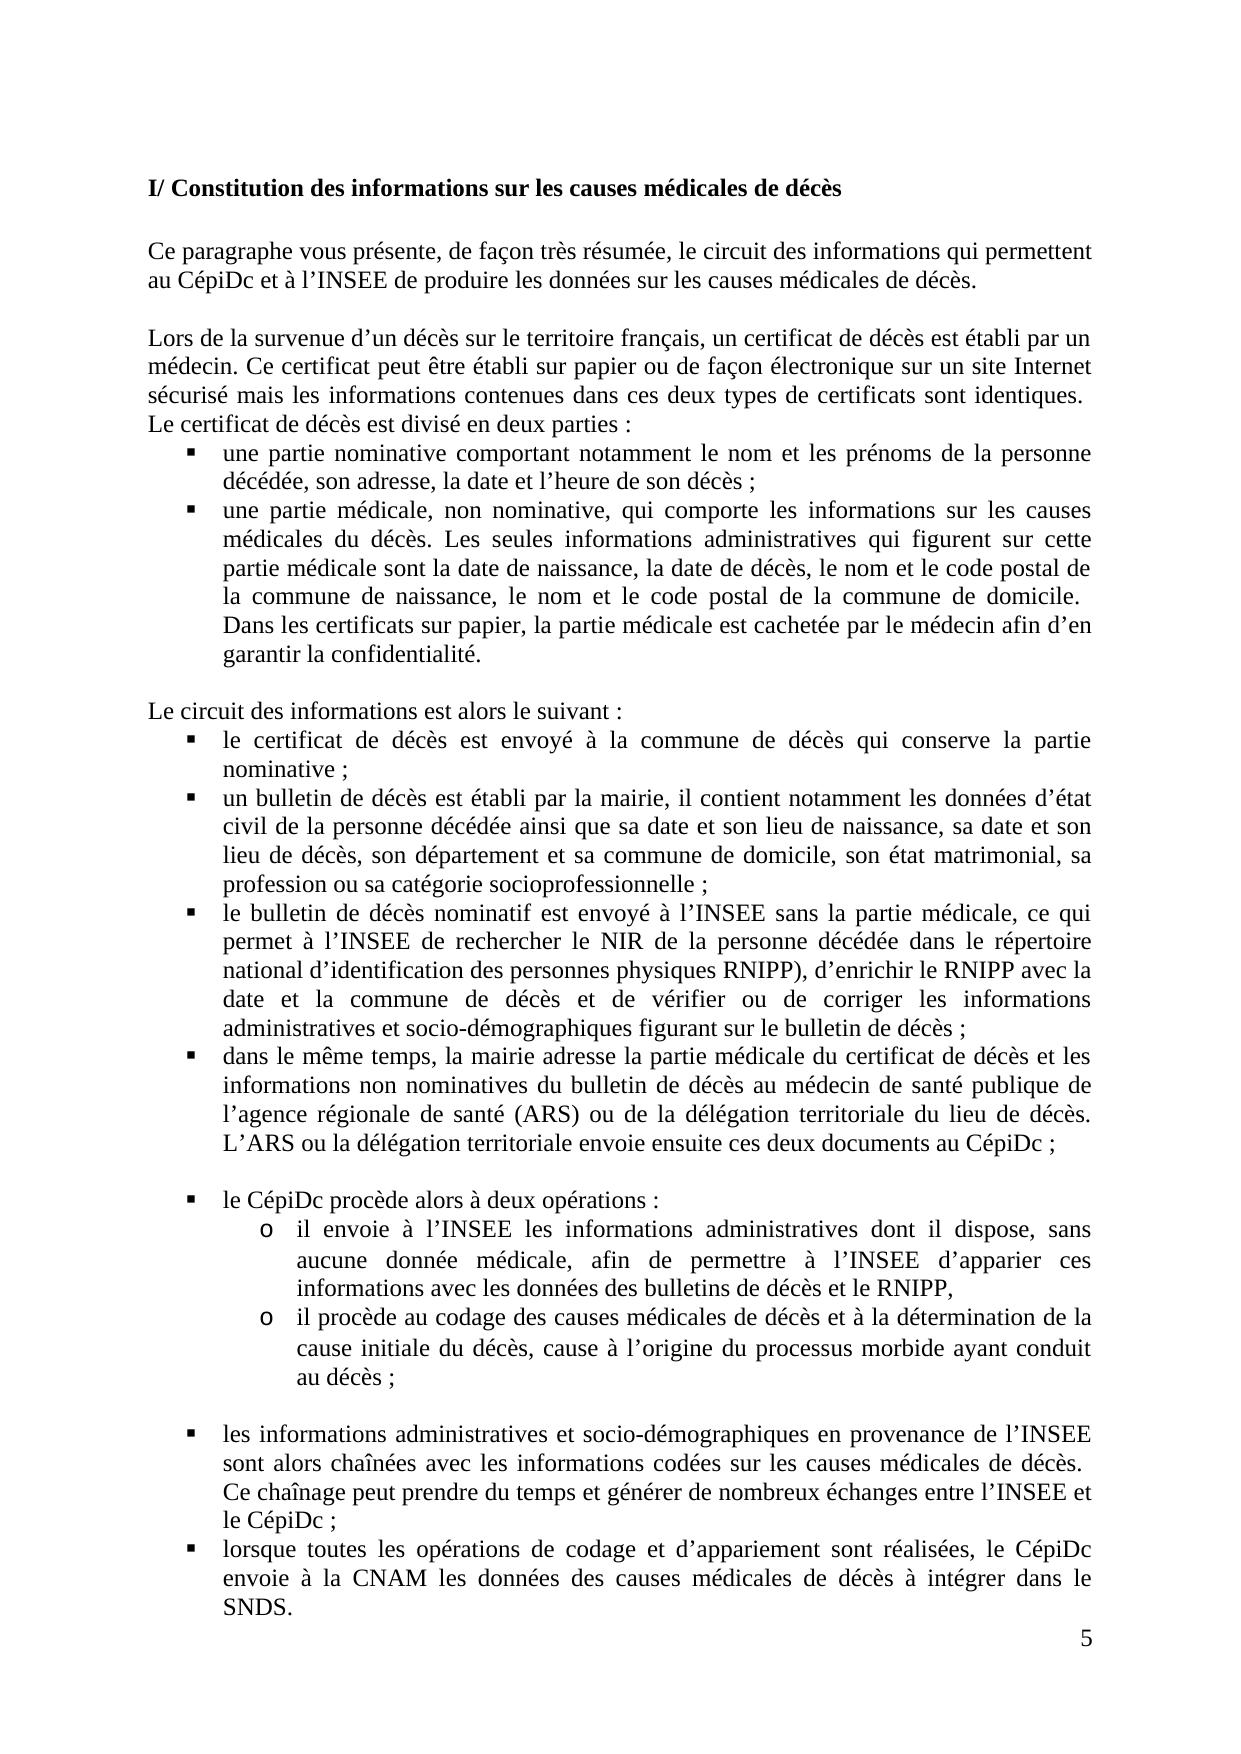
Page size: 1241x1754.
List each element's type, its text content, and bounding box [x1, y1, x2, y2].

text le bulletin de décès nominatif est envoyé à l’INSEE sans la partie médicale, ce qui permet à l’INSEE de rechercher le NIR de la personne décédée dans le répertoire national d’identification des personnes physiques RNIPP), d’enrichir le RNIPP avec la date et la commune de décès et de vérifier ou de corriger les informations administratives et socio-démographiques figurant sur le bulletin de décès ; [185, 898, 1093, 1041]
text Lors de la survenue d’un décès sur le territoire français, un certificat de décès est établi par un médecin. Ce certificat peut être établi sur papier ou de façon électronique sur un site Internet sécurisé mais les informations contenues dans ces deux types de certificats sont identiques. Le certificat de décès est divisé en deux parties : [148, 323, 1093, 438]
text lorsque toutes les opérations de codage et d’appariement sont réalisées, le CépiDc envoie à la CNAM les données des causes médicales de décès à intégrer dans le SNDS. [185, 1534, 1093, 1621]
text dans le même temps, la mairie adresse la partie médicale du certificat de décès et les informations non nominatives du bulletin de décès au médecin de santé publique de l’agence régionale de santé (ARS) ou de la délégation territoriale du lieu de décès. L’ARS ou la délégation territoriale envoie ensuite ces deux documents au CépiDc ; [185, 1041, 1093, 1156]
text une partie médicale, non nominative, qui comporte les informations sur les causes médicales du décès. Les seules informations administratives qui figurent sur cette partie médicale sont la date de naissance, la date de décès, le nom et le code postal de la commune de naissance, le nom et le code postal de la commune de domicile. Dans les certificats sur papier, la partie médicale est cachetée par le médecin afin d’en garantir la confidentialité. [185, 495, 1093, 668]
subtitle I/ Constitution des informations sur les causes médicales de décès [148, 173, 1093, 201]
text Ce paragraphe vous présente, de façon très résumée, le circuit des informations qui permettent au CépiDc et à l’INSEE de produire les données sur les causes médicales de décès. [148, 236, 1093, 294]
text un bulletin de décès est établi par la mairie, il contient notamment les données d’état civil de la personne décédée ainsi que sa date et son lieu de naissance, sa date et son lieu de décès, son département et sa commune de domicile, son état matrimonial, sa profession ou sa catégorie socioprofessionnelle ; [185, 783, 1093, 898]
text le CépiDc procède alors à deux opérations : [185, 1185, 1093, 1214]
text Le circuit des informations est alors le suivant : [148, 696, 1093, 725]
text il procède au codage des causes médicales de décès et à la détermination de la cause initiale du décès, cause à l’origine du processus morbide ayant conduit au décès ; [259, 1302, 1093, 1391]
text le certificat de décès est envoyé à la commune de décès qui conserve la partie nominative ; [185, 725, 1093, 783]
text il envoie à l’INSEE les informations administratives dont il dispose, sans aucune donnée médicale, afin de permettre à l’INSEE d’apparier ces informations avec les données des bulletins de décès et le RNIPP, [259, 1214, 1093, 1302]
text les informations administratives et socio-démographiques en provenance de l’INSEE sont alors chaînées avec les informations codées sur les causes médicales de décès. Ce chaînage peut prendre du temps et générer de nombreux échanges entre l’INSEE et le CépiDc ; [185, 1419, 1093, 1534]
text une partie nominative comportant notamment le nom et les prénoms de la personne décédée, son adresse, la date et l’heure de son décès ; [185, 438, 1093, 495]
